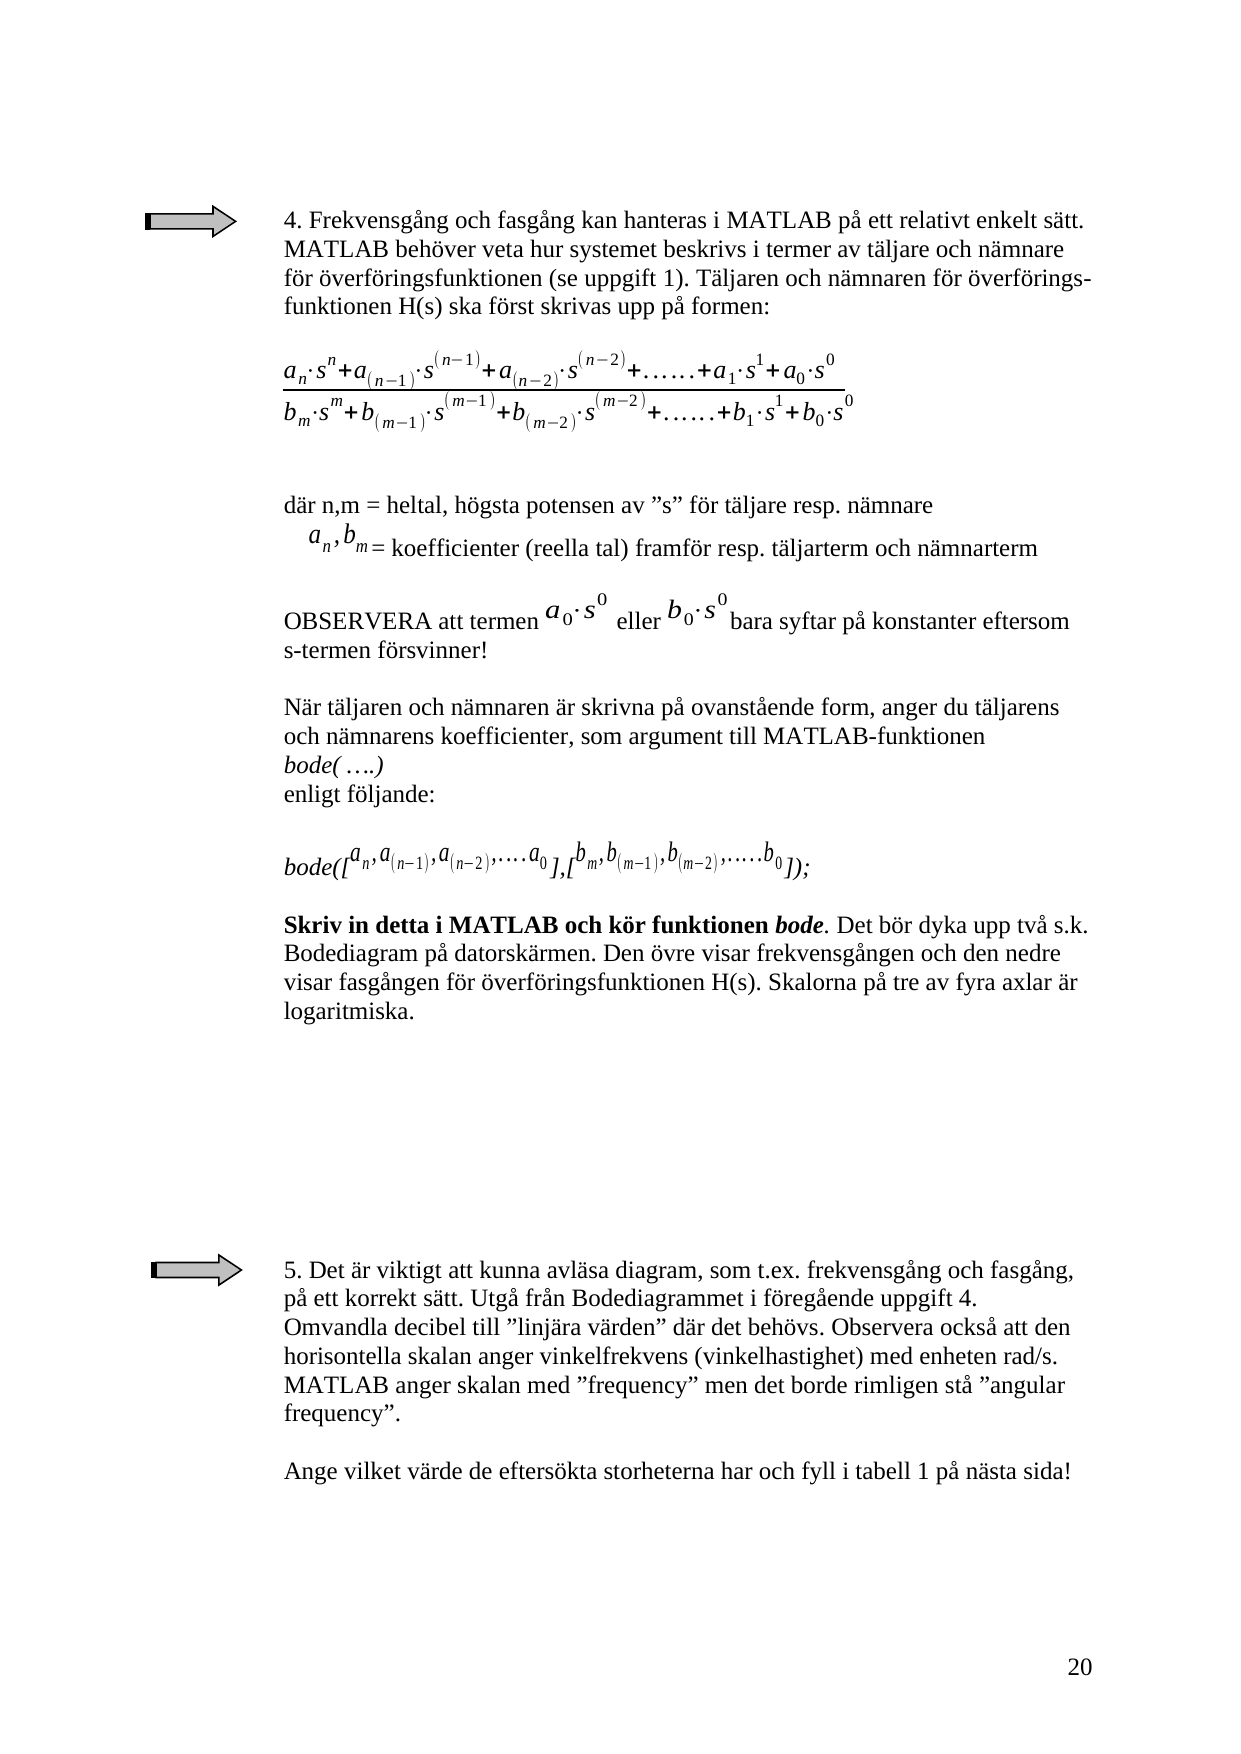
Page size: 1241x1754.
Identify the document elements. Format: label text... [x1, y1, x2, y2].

text När täljaren och nämnaren är skrivna på ovanstående form, anger du täljarens och nämnarens koefficienter, som argument till MATLAB-funktionen bode( ….) [283, 692, 1093, 779]
text MATLAB behöver veta hur systemet beskrivs i termer av täljare och nämnare för överföringsfunktionen (se uppgift 1). Täljaren och nämnaren för överförings-funktionen H(s) ska först skrivas upp på formen: [283, 234, 1093, 320]
text Ange vilket värde de eftersökta storheterna har och fyll i tabell 1 på nästa sida! [283, 1456, 1093, 1485]
text enligt följande: [283, 779, 1093, 807]
text OBSERVERA att termen eller bara syftar på konstanter eftersom s-termen försvinner! [283, 590, 1093, 664]
text Skriv in detta i MATLAB och kör funktionen bode. Det bör dyka upp två s.k. Bodediagram på datorskärmen. Den övre visar frekvensgången och den nedre visar fasgången för överföringsfunktionen H(s). Skalorna på tre av fyra axlar är logaritmiska. [283, 910, 1093, 1025]
text bode([],[]); [283, 836, 1093, 881]
text 5. Det är viktigt att kunna avläsa diagram, som t.ex. frekvensgång och fasgång, på ett korrekt sätt. Utgå från Bodediagrammet i föregående uppgift 4. [283, 1255, 1093, 1312]
text där n,m = heltal, högsta potensen av ”s” för täljare resp. nämnare [283, 490, 1093, 518]
text 4. Frekvensgång och fasgång kan hanteras i MATLAB på ett relativt enkelt sätt. [214, 205, 1093, 234]
text Omvandla decibel till ”linjära värden” där det behövs. Observera också att den horisontella skalan anger vinkelfrekvens (vinkelhastighet) med enheten rad/s. MATLAB anger skalan med ”frequency” men det borde rimligen stå ”angular frequency”. [283, 1312, 1093, 1427]
text = koefficienter (reella tal) framför resp. täljarterm och nämnarterm [283, 518, 1093, 562]
